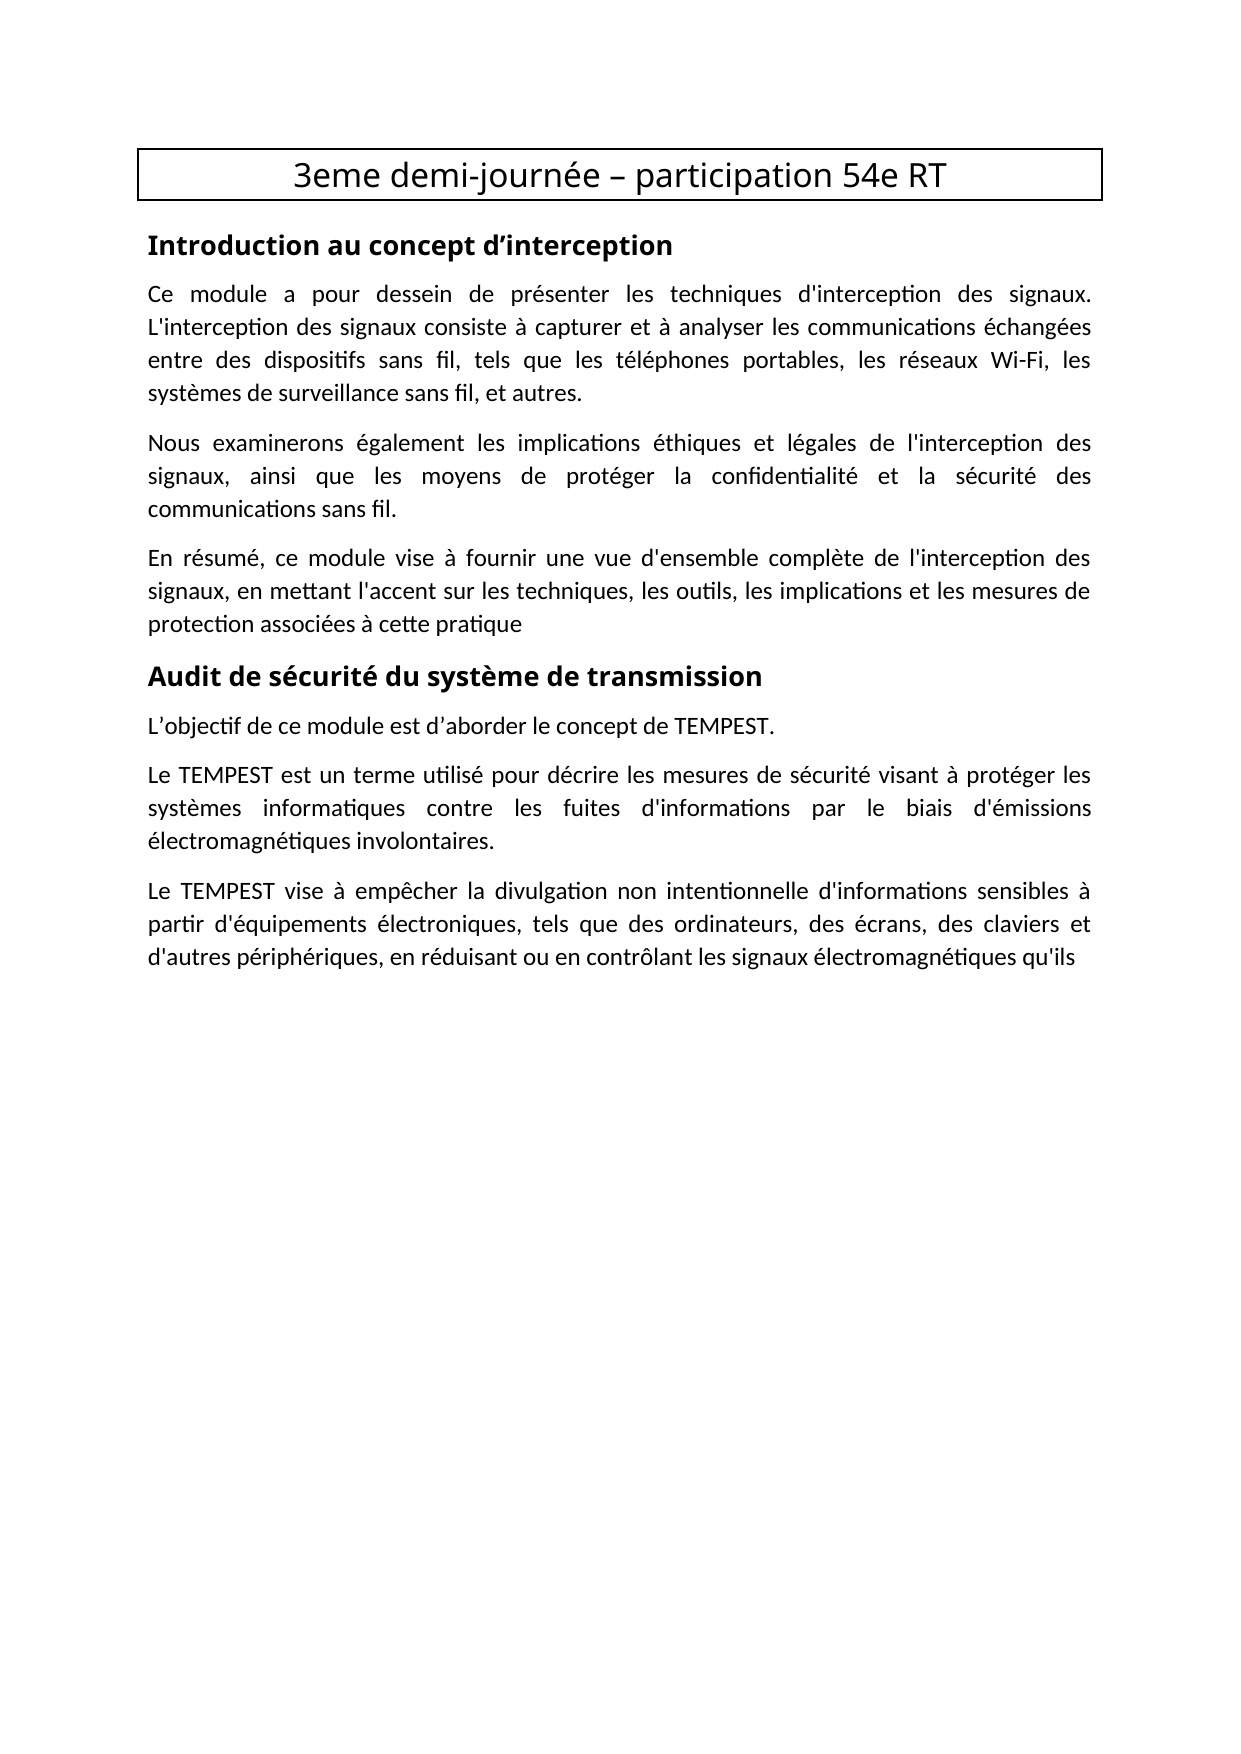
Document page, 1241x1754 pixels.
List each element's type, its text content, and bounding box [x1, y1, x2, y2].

text Le TEMPEST vise à empêcher la divulgation non intentionnelle d'informations sensibles à partir d'équipements électroniques, tels que des ordinateurs, des écrans, des claviers et d'autres périphériques, en réduisant ou en contrôlant les signaux électromagnétiques qu'ils [148, 875, 1093, 971]
text Nous examinerons également les implications éthiques et légales de l'interception des signaux, ainsi que les moyens de protéger la confidentialité et la sécurité des communications sans fil. [148, 427, 1093, 523]
text En résumé, ce module vise à fournir une vue d'ensemble complète de l'interception des signaux, en mettant l'accent sur les techniques, les outils, les implications et les mesures de protection associées à cette pratique [148, 542, 1093, 639]
text Le TEMPEST est un terme utilisé pour décrire les mesures de sécurité visant à protéger les systèmes informatiques contre les fuites d'informations par le biais d'émissions électromagnétiques involontaires. [148, 760, 1093, 856]
subtitle 3eme demi-journée – participation 54e RT [139, 150, 1101, 199]
subtitle Audit de sécurité du système de transmission [148, 658, 1093, 695]
text L’objectif de ce module est d’aborder le concept de TEMPEST. [148, 710, 1093, 741]
subtitle Introduction au concept d’interception [148, 226, 1093, 263]
text Ce module a pour dessein de présenter les techniques d'interception des signaux. L'interception des signaux consiste à capturer et à analyser les communications échangées entre des dispositifs sans fil, tels que les téléphones portables, les réseaux Wi-Fi, les systèmes de surveillance sans fil, et autres. [148, 279, 1093, 408]
